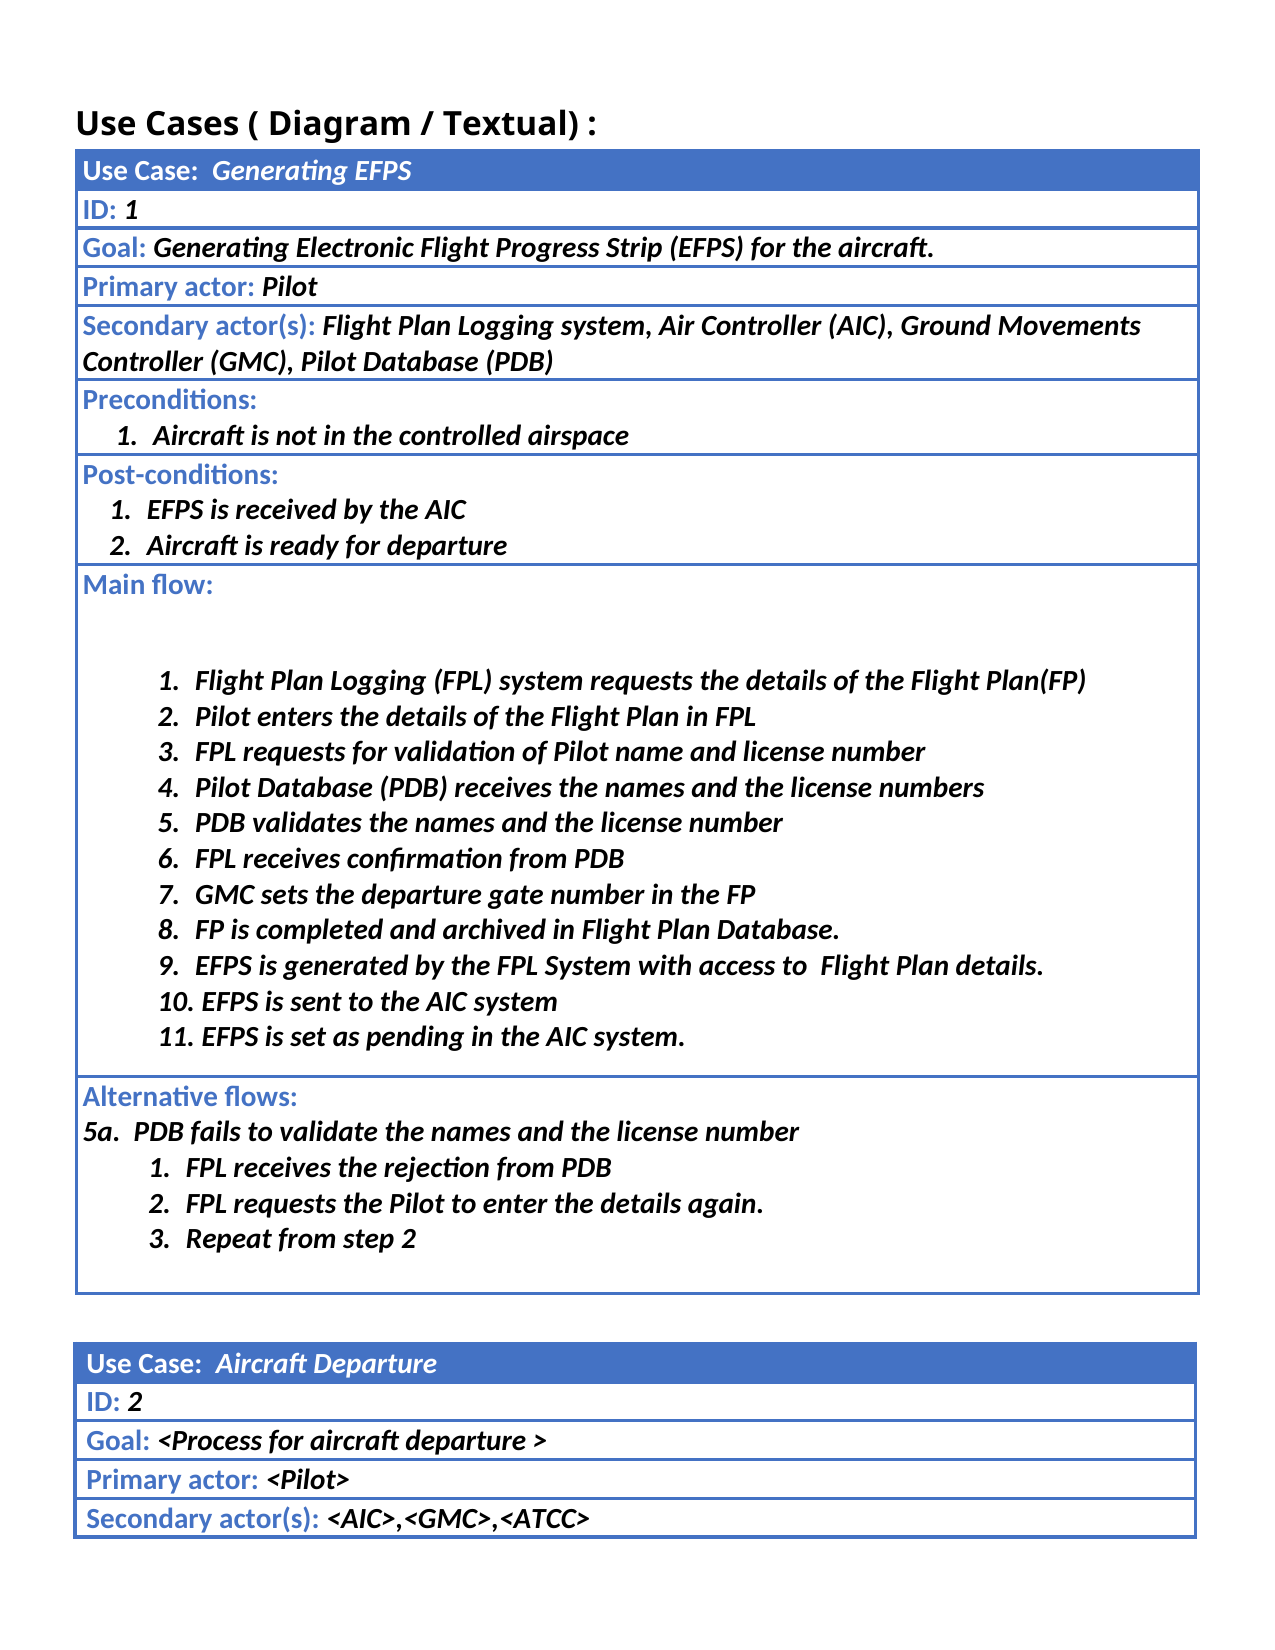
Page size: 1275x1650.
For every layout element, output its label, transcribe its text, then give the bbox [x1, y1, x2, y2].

table_cell Main flow: Flight Plan Logging (FPL) system requests the details of the Flight Plan(FP) Pilot enters the details of the Flight Plan in FPL FPL requests for validation of Pilot name and license number Pilot Database (PDB) receives the names and the license numbers PDB validates the names and the license number FPL receives confirmation from PDB GMC sets the departure gate number in the FP FP is completed and archived in Flight Plan Database. EFPS is generated by the FPL System with access to Flight Plan details. EFPS is sent to the AIC system EFPS is set as pending in the AIC system. [78, 566, 1197, 1075]
table_cell Goal: Generating Electronic Flight Progress Strip (EFPS) for the aircraft. [78, 230, 1197, 265]
table_cell Secondary actor(s): Flight Plan Logging system, Air Controller (AIC), Ground Movements Controller (GMC), Pilot Database (PDB) [78, 307, 1197, 378]
table_cell ID: 1 [78, 191, 1197, 226]
table_cell Secondary actor(s): <AIC>,<GMC>,<ATCC> [77, 1500, 1194, 1535]
table_cell Alternative flows: 5a. PDB fails to validate the names and the license number FPL receives the rejection from PDB FPL requests the Pilot to enter the details again. Repeat from step 2 [78, 1078, 1197, 1292]
subtitle Use Cases ( Diagram / Textual) : [75, 100, 1200, 145]
table_cell Goal: <Process for aircraft departure > [77, 1422, 1194, 1458]
table_cell Primary actor: <Pilot> [77, 1461, 1194, 1497]
table_cell Primary actor: Pilot [78, 268, 1197, 304]
table_cell Post-conditions: EFPS is received by the AIC Aircraft is ready for departure [78, 456, 1197, 563]
table_header Use Case: Aircraft Departure [77, 1345, 1194, 1380]
table_cell ID: 2 [77, 1384, 1194, 1419]
table_header Use Case: Generating EFPS [78, 152, 1197, 188]
table_cell Preconditions: Aircraft is not in the controlled airspace [78, 381, 1197, 453]
